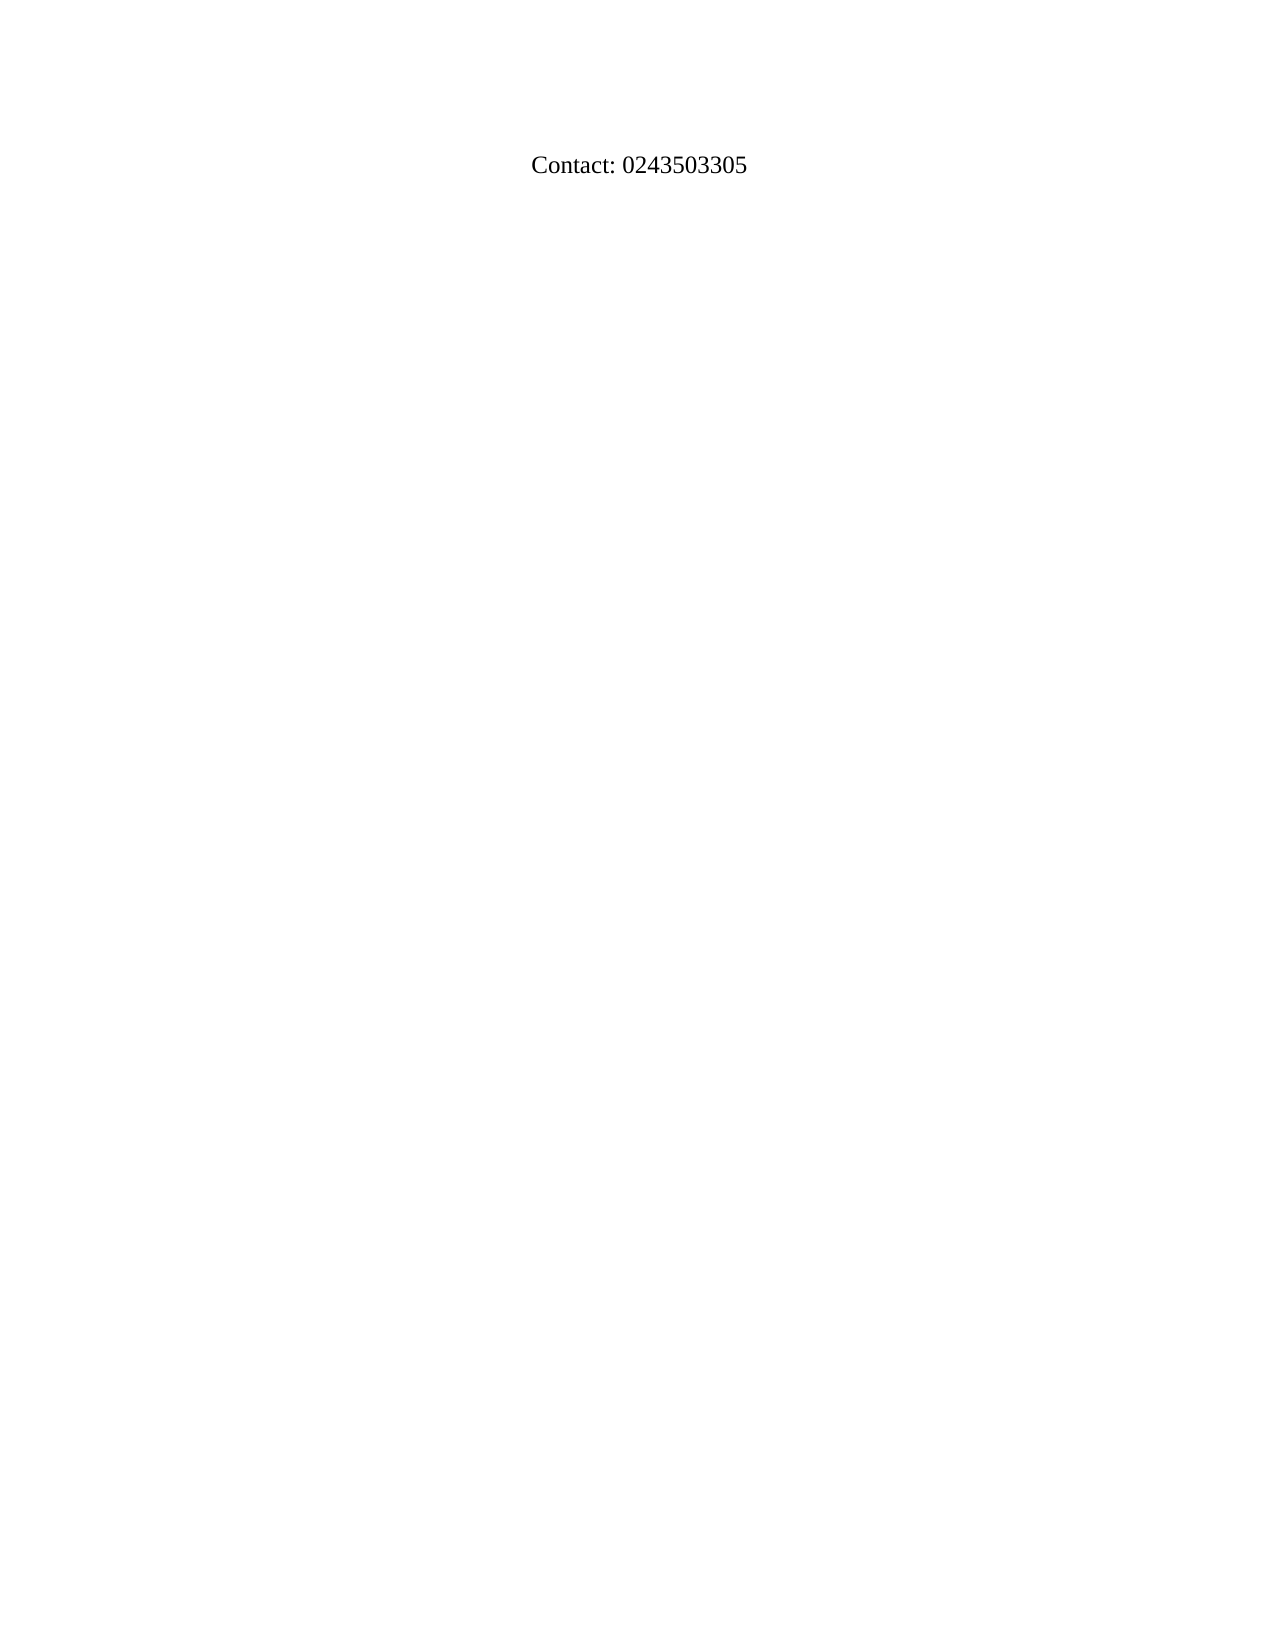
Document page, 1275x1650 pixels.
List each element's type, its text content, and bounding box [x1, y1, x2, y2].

text Contact: 0243503305 [150, 150, 1125, 179]
